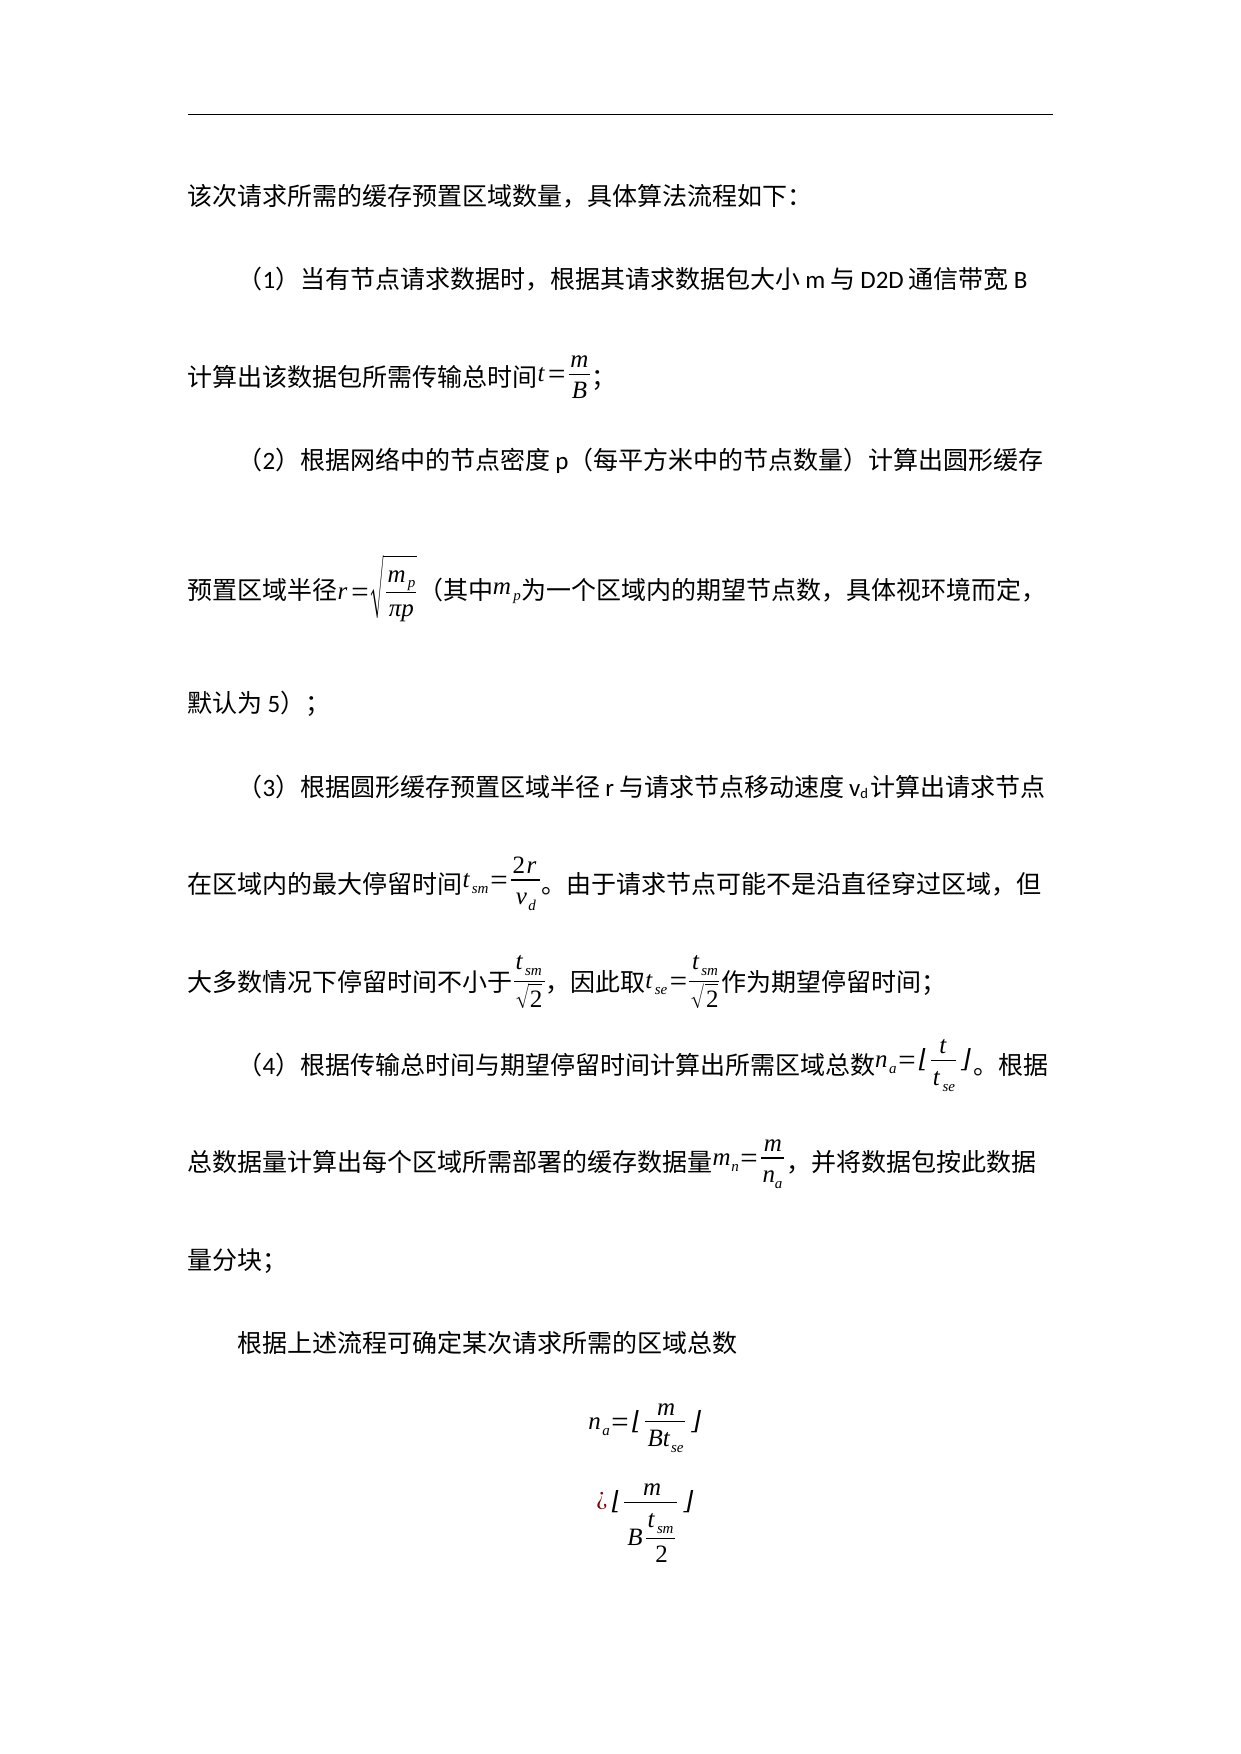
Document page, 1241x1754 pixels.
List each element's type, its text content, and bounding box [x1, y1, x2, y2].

text 根据上述流程可确定某次请求所需的区域总数 [187, 1309, 1053, 1374]
text （4）根据传输总时间与期望停留时间计算出所需区域总数。根据总数据量计算出每个区域所需部署的缓存数据量，并将数据包按此数据量分块； [187, 1031, 1053, 1291]
text （1）当有节点请求数据时，根据其请求数据包大小m与D2D通信带宽B计算出该数据包所需传输总时间； [187, 245, 1053, 408]
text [187, 162, 1053, 227]
text （3）根据圆形缓存预置区域半径r与请求节点移动速度vd计算出请求节点在区域内的最大停留时间。由于请求节点可能不是沿直径穿过区域，但大多数情况下停留时间不小于，因此取作为期望停留时间； [187, 753, 1053, 1013]
text （2）根据网络中的节点密度p（每平方米中的节点数量）计算出圆形缓存预置区域半径（其中为一个区域内的期望节点数，具体视环境而定，默认为5）； [187, 426, 1053, 734]
